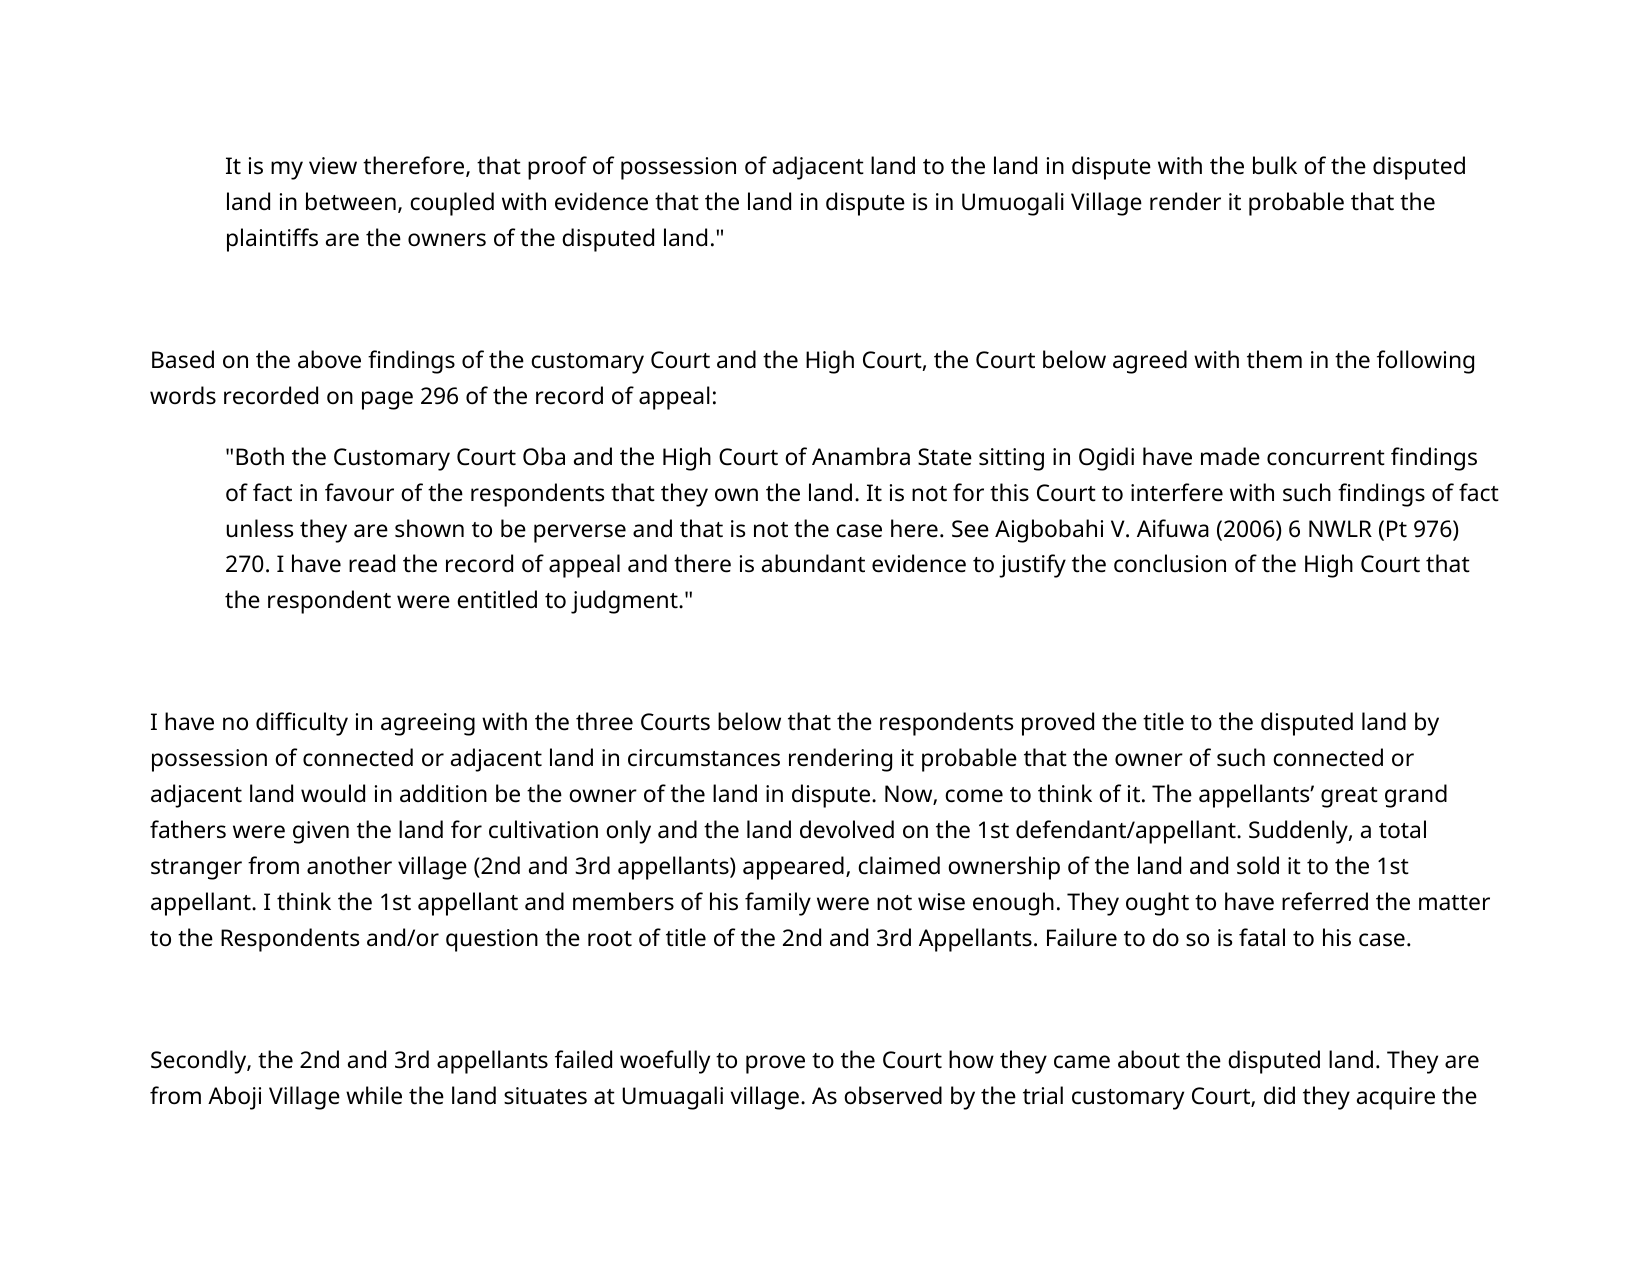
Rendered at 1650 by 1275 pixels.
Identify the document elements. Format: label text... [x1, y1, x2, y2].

text "Both the Customary Court Oba and the High Court of Anambra State sitting in Ogidi have made concurrent findings of fact in favour of the respondents that they own the land. It is not for this Court to interfere with such findings of fact unless they are shown to be perverse and that is not the case here. See Aigbobahi V. Aifuwa (2006) 6 NWLR (Pt 976) 270. I have read the record of appeal and there is abundant evidence to justify the conclusion of the High Court that the respondent were entitled to judgment." [225, 441, 1500, 616]
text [150, 1044, 1500, 1111]
text Based on the above findings of the customary Court and the High Court, the Court below agreed with them in the following words recorded on page 296 of the record of appeal: [150, 344, 1500, 411]
text It is my view therefore, that proof of possession of adjacent land to the land in dispute with the bulk of the disputed land in between, coupled with evidence that the land in dispute is in Umuogali Village render it probable that the plaintiffs are the owners of the disputed land." [225, 150, 1500, 253]
text I have no difficulty in agreeing with the three Courts below that the respondents proved the title to the disputed land by possession of connected or adjacent land in circumstances rendering it probable that the owner of such connected or adjacent land would in addition be the owner of the land in dispute. Now, come to think of it. The appellants’ great grand fathers were given the land for cultivation only and the land devolved on the 1st defendant/appellant. Suddenly, a total stranger from another village (2nd and 3rd appellants) appeared, claimed ownership of the land and sold it to the 1st appellant. I think the 1st appellant and members of his family were not wise enough. They ought to have referred the matter to the Respondents and/or question the root of title of the 2nd and 3rd Appellants. Failure to do so is fatal to his case. [150, 706, 1500, 953]
